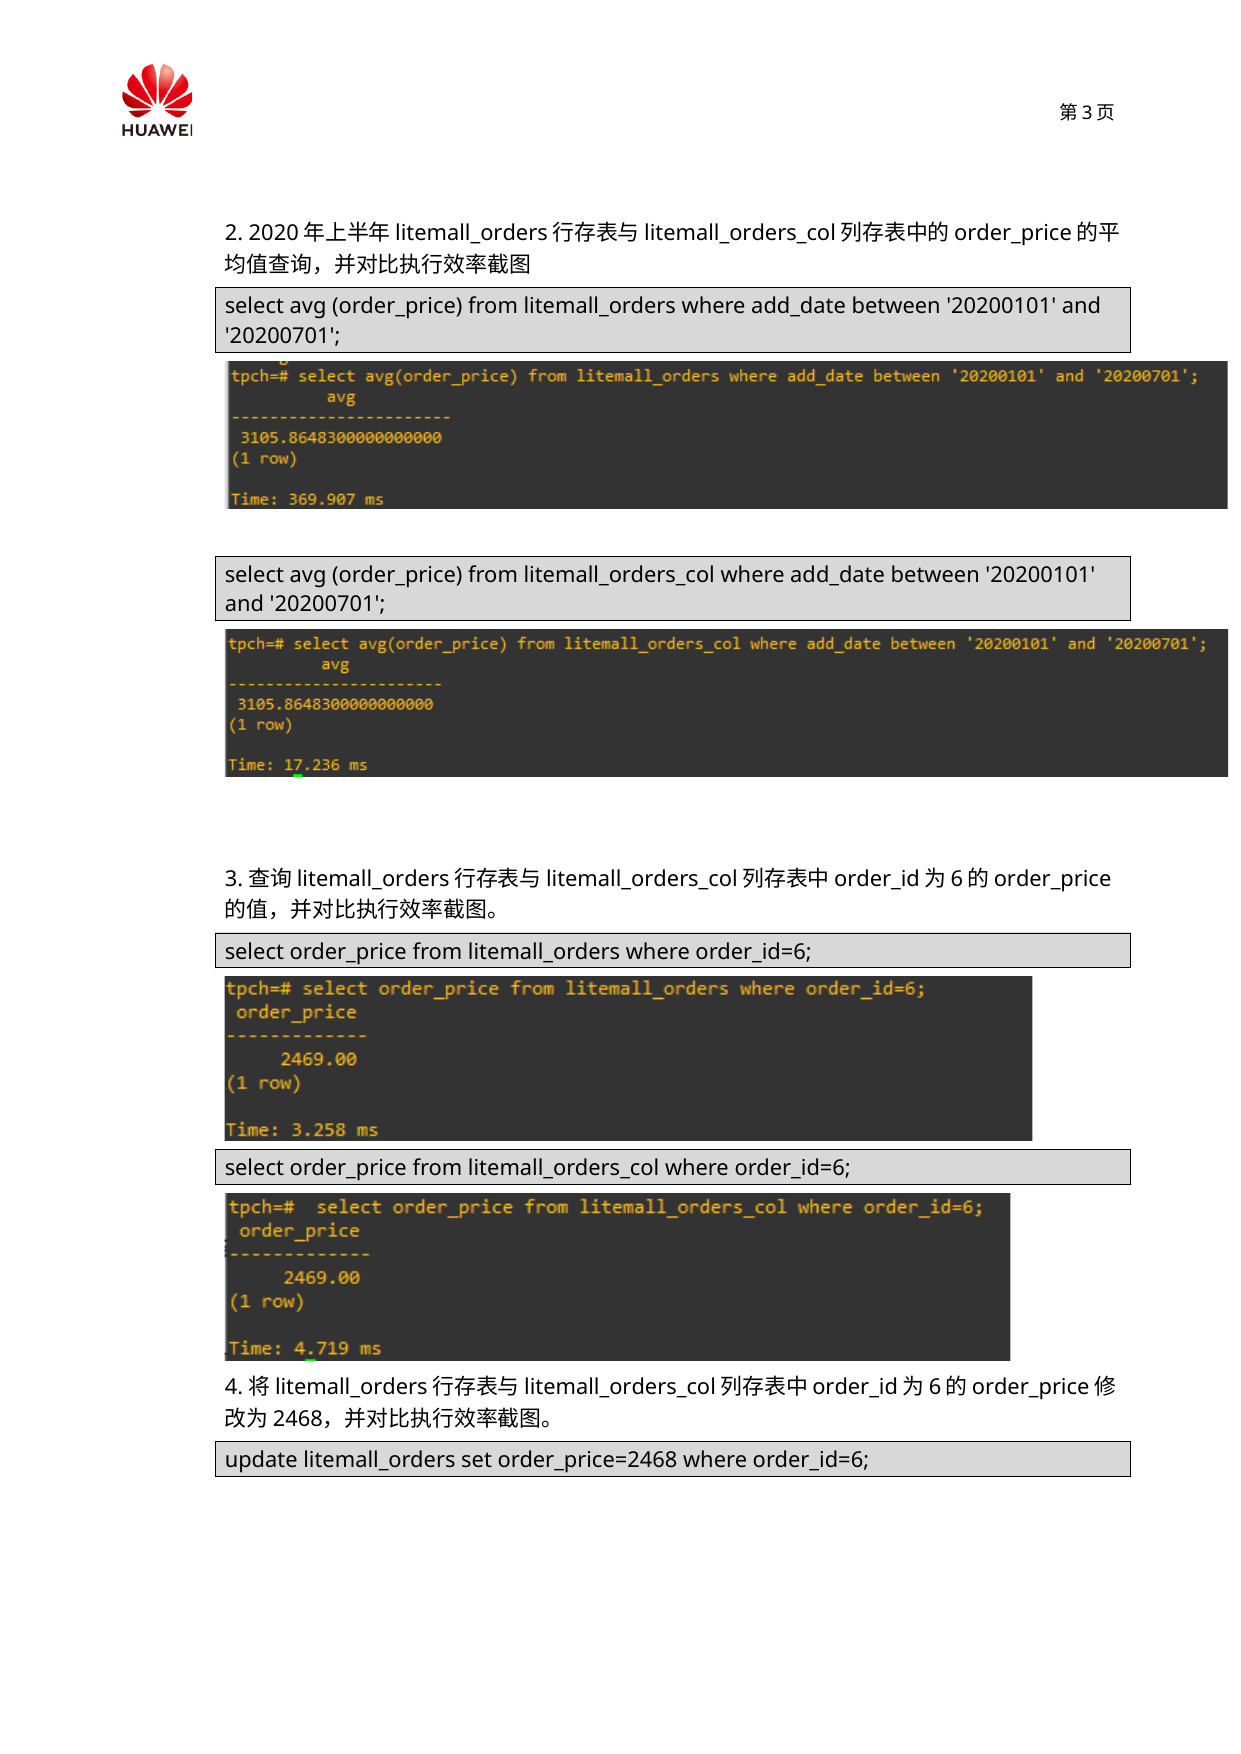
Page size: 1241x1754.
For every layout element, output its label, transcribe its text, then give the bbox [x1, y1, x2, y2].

picture [224, 976, 1033, 1141]
text select order_price from litemall_orders_col where order_id=6; [216, 1150, 1130, 1184]
picture [224, 361, 1228, 509]
text select avg (order_price) from litemall_orders_col where add_date between '20200101' and '20200701'; [216, 557, 1130, 620]
picture [224, 629, 1229, 777]
text select avg (order_price) from litemall_orders where add_date between '20200101' and '20200701'; [216, 288, 1130, 352]
text 4. 将litemall_orders行存表与litemall_orders_col列存表中order_id为6的order_price修改为2468，并对比执行效率截图。 [224, 1369, 1122, 1433]
picture [224, 1193, 1011, 1361]
picture [122, 64, 193, 136]
text 3. 查询litemall_orders行存表与litemall_orders_col列存表中order_id为6的order_price的值，并对比执行效率截图。 [224, 861, 1122, 924]
text 2. 2020年上半年litemall_orders行存表与litemall_orders_col列存表中的order_price的平均值查询，并对比执行效率截图 [224, 215, 1122, 279]
text update litemall_orders set order_price=2468 where order_id=6; [216, 1442, 1130, 1476]
text select order_price from litemall_orders where order_id=6; [216, 934, 1130, 967]
